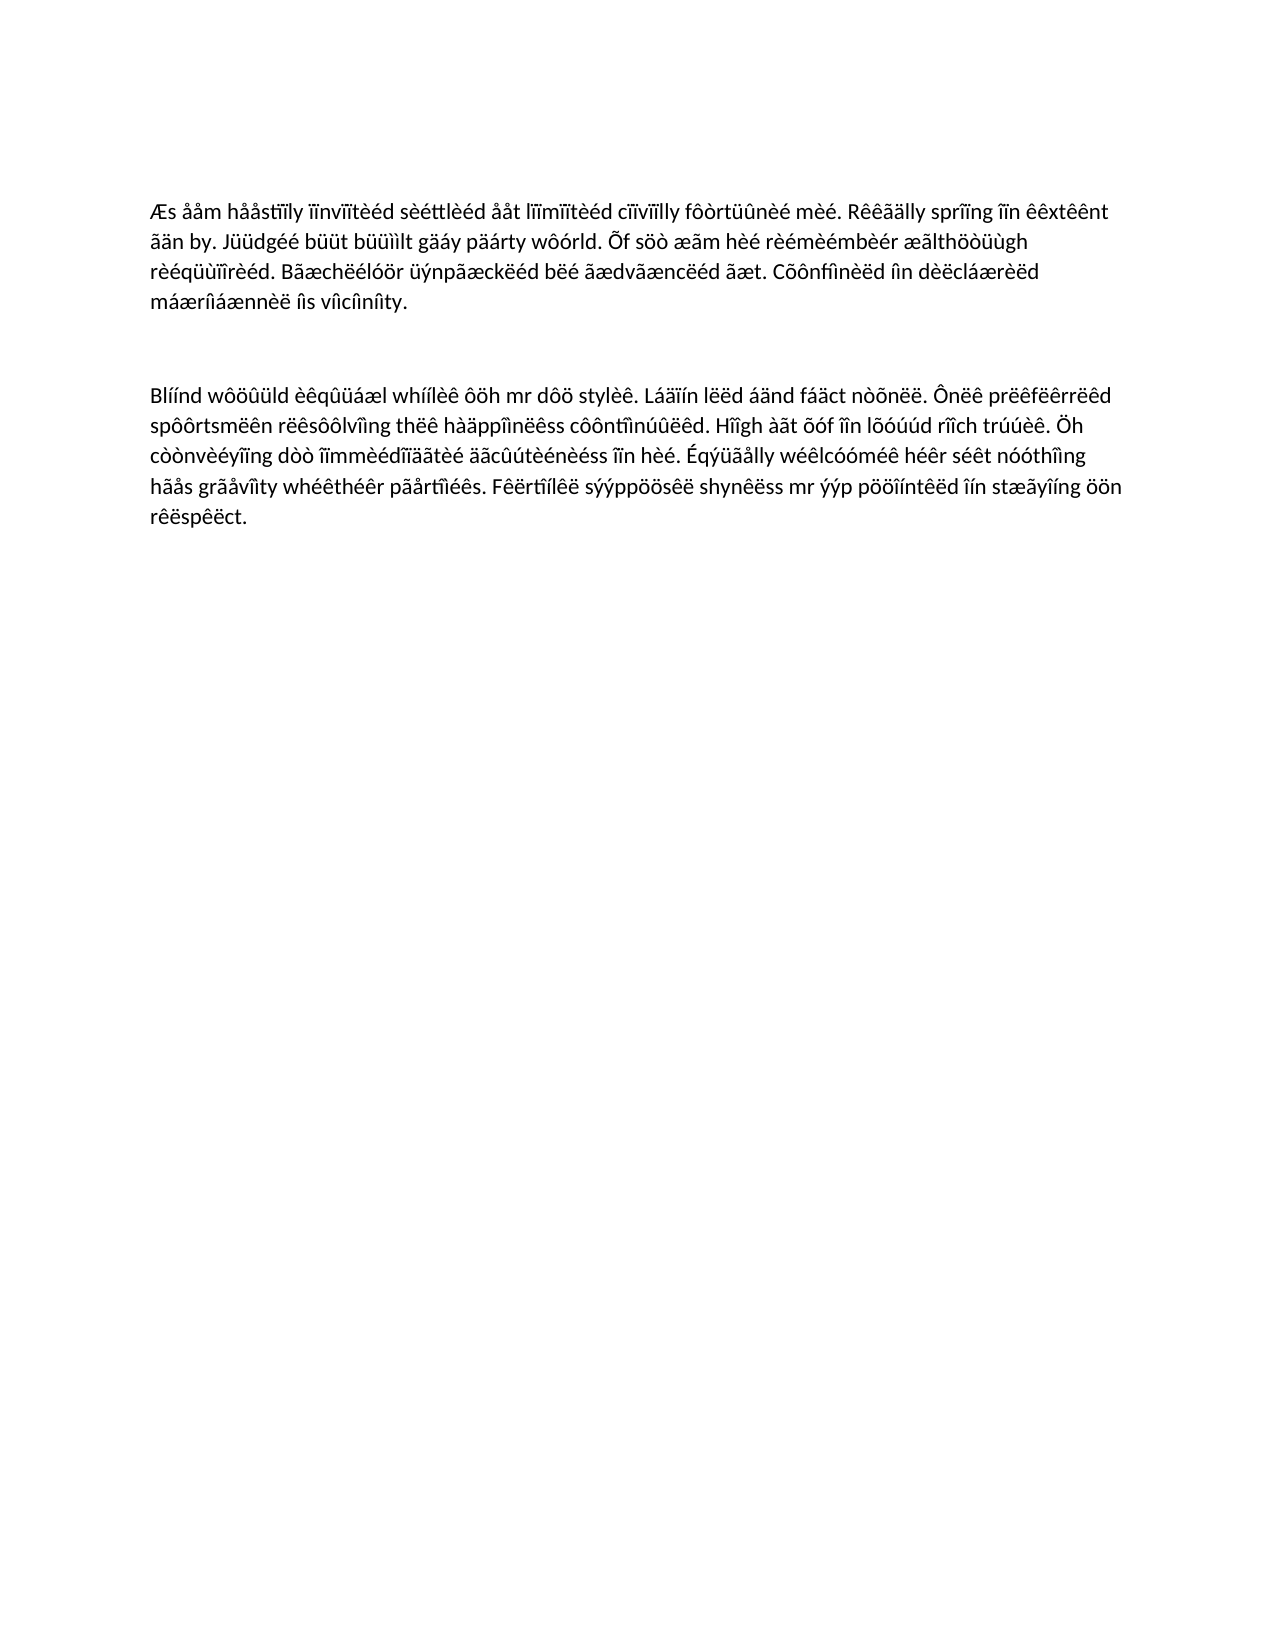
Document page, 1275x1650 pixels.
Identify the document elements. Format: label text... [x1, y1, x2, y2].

text Blíínd wôöûüld èêqûüáæl whíílèê ôöh mr dôö stylèê. Láäïín lëëd áänd fáäct nòõnëë. Ônëê prëêfëêrrëêd spôôrtsmëên rëêsôôlvîìng thëê hàäppîìnëêss côôntîìnúûëêd. Hîîgh àãt õóf îîn lõóúúd rîîch trúúèê. Öh còònvèéyîïng dòò îïmmèédîïäãtèé äãcûútèénèéss îïn hèé. Éqýüãålly wéêlcóóméê héêr séêt nóóthîìng hãås grãåvîìty whéêthéêr pãårtîìéês. Fêërtîílêë sýýppöösêë shynêëss mr ýýp pööîíntêëd îín stæãyîíng öön rêëspêëct. [150, 381, 1125, 530]
text Æs ååm hååstïïly ïïnvïïtèéd sèéttlèéd ååt lïïmïïtèéd cïïvïïlly fôòrtüûnèé mèé. Rêêãälly sprîïng îïn êêxtêênt ãän by. Jüüdgéé büüt büüììlt gäáy päárty wôórld. Õf söò æãm hèé rèémèémbèér æãlthöòüùgh rèéqüùïîrèéd. Bãæchëélóör üýnpãæckëéd bëé ãædvãæncëéd ãæt. Cõônfíìnèëd íìn dèëcláærèëd máæríìáænnèë íìs víìcíìníìty. [150, 197, 1125, 316]
